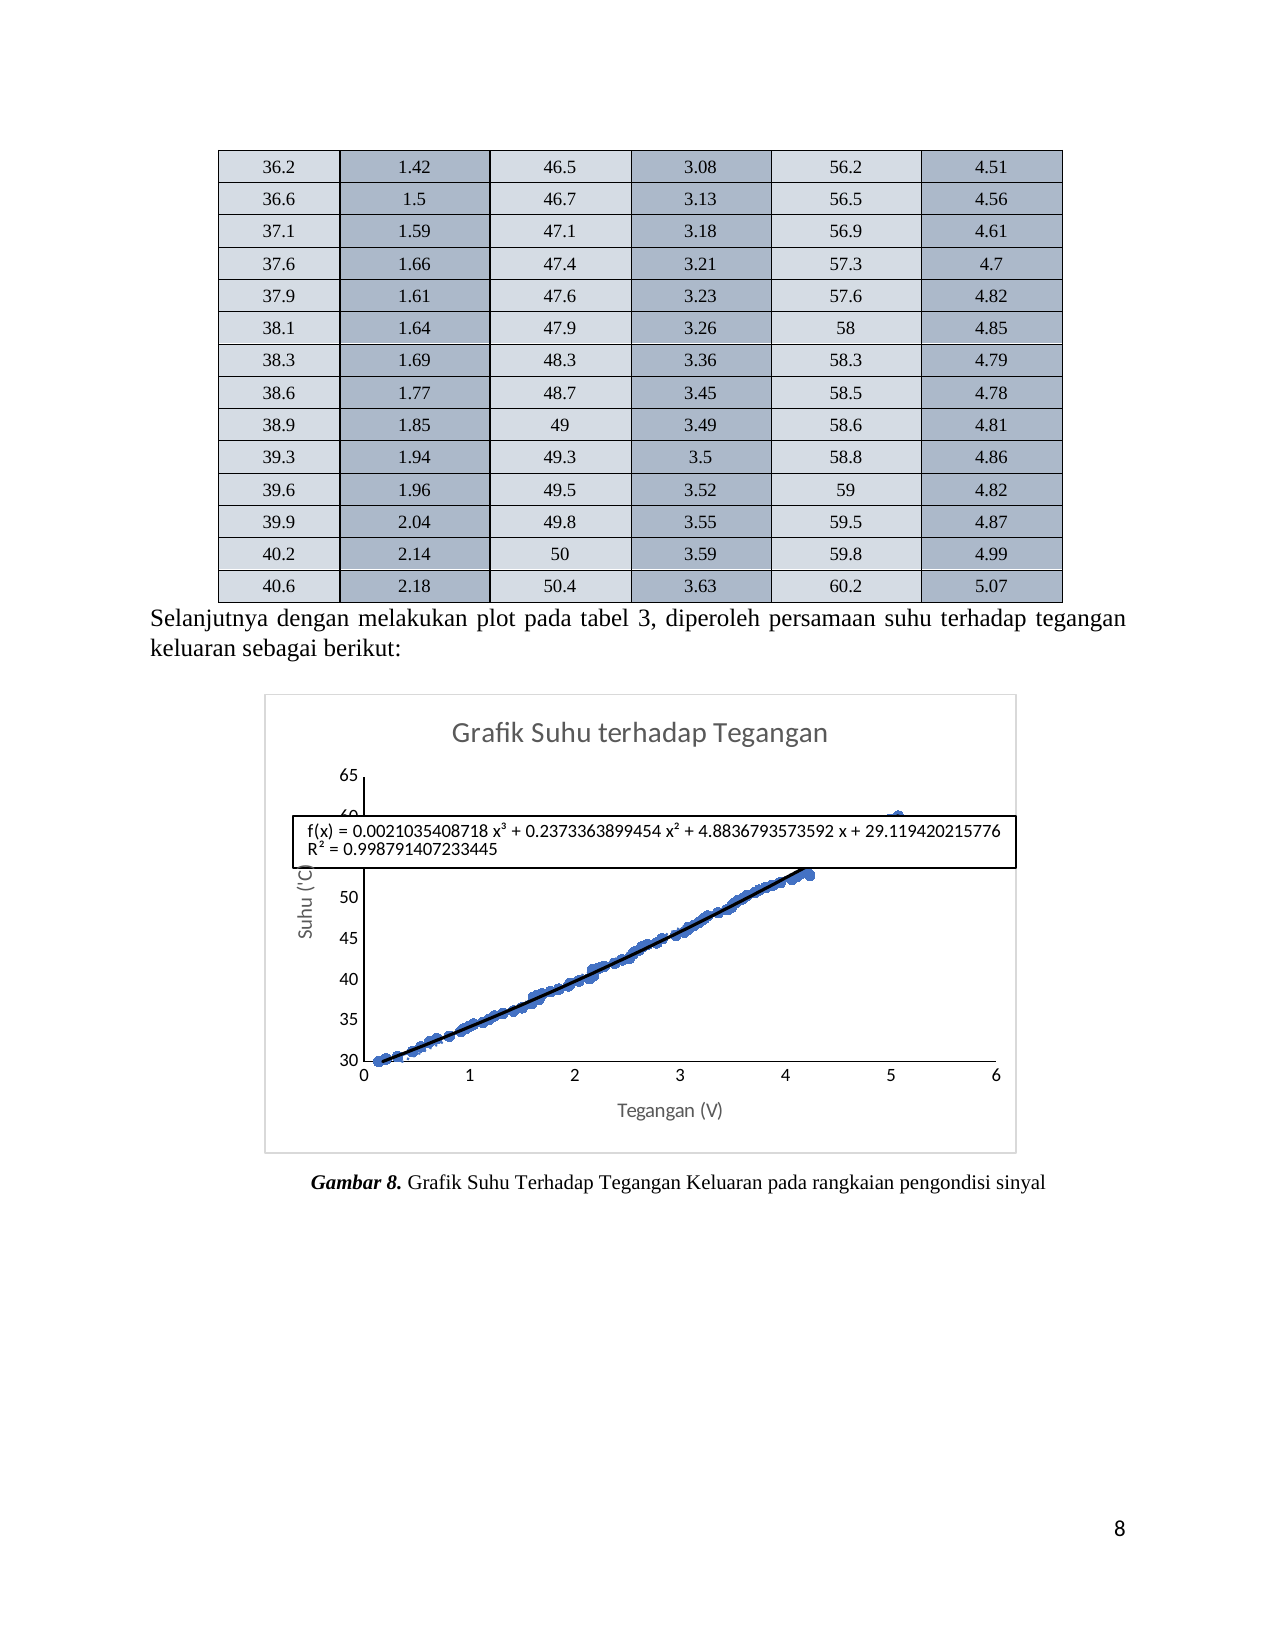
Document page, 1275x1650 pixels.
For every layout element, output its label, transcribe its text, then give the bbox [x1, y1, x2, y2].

table_cell 36.2 [219, 151, 339, 182]
table_cell 48.3 [491, 345, 631, 376]
table_cell 3.55 [632, 506, 771, 537]
table_cell 49.8 [491, 506, 631, 537]
table_cell 4.61 [922, 215, 1062, 247]
table_cell 3.59 [632, 538, 771, 569]
table_cell 3.45 [632, 377, 771, 408]
table_cell 59.8 [772, 538, 921, 569]
table_cell 1.42 [341, 151, 489, 182]
table_cell 38.1 [219, 312, 339, 343]
table_cell 56.9 [772, 215, 921, 247]
table_cell 37.1 [219, 215, 339, 247]
table_cell 1.5 [341, 183, 489, 214]
table_cell 37.6 [219, 248, 339, 279]
text Selanjutnya dengan melakukan plot pada tabel 3, diperoleh persamaan suhu terhadap tegangan keluaran sebagai berikut: [150, 603, 1127, 662]
table_cell 1.69 [341, 345, 489, 376]
table_cell 47.6 [491, 280, 631, 311]
table_cell 49.3 [491, 441, 631, 473]
table_cell 58.6 [772, 409, 921, 440]
table_cell 38.9 [219, 409, 339, 440]
table_cell 57.6 [772, 280, 921, 311]
table_cell 4.78 [922, 377, 1062, 408]
table_cell 2.18 [341, 571, 489, 602]
table_cell 50.4 [491, 571, 631, 602]
table_cell 4.86 [922, 441, 1062, 473]
table_cell 49.5 [491, 474, 631, 505]
table_cell 60.2 [772, 571, 921, 602]
table_cell 4.81 [922, 409, 1062, 440]
table_cell 38.6 [219, 377, 339, 408]
table_cell 3.49 [632, 409, 771, 440]
table_cell 58.8 [772, 441, 921, 473]
table_cell 4.7 [922, 248, 1062, 279]
table_cell 40.2 [219, 538, 339, 569]
table_cell 4.85 [922, 312, 1062, 343]
table_cell 4.99 [922, 538, 1062, 569]
table_cell 1.94 [341, 441, 489, 473]
table_cell 4.87 [922, 506, 1062, 537]
table_cell 47.4 [491, 248, 631, 279]
table_cell 59.5 [772, 506, 921, 537]
table_cell 5.07 [922, 571, 1062, 602]
table_cell 47.9 [491, 312, 631, 343]
table_cell 58.5 [772, 377, 921, 408]
table_cell 56.2 [772, 151, 921, 182]
table_cell 39.9 [219, 506, 339, 537]
table_cell 2.14 [341, 538, 489, 569]
table_cell 3.5 [632, 441, 771, 473]
table_cell 59 [772, 474, 921, 505]
table_cell 4.56 [922, 183, 1062, 214]
table_cell 1.59 [341, 215, 489, 247]
table_cell 38.3 [219, 345, 339, 376]
table_cell 3.13 [632, 183, 771, 214]
table_cell 46.5 [491, 151, 631, 182]
table_cell 3.26 [632, 312, 771, 343]
table_cell 46.7 [491, 183, 631, 214]
table_cell 3.21 [632, 248, 771, 279]
table_cell 39.6 [219, 474, 339, 505]
table_cell 47.1 [491, 215, 631, 247]
table_cell 49 [491, 409, 631, 440]
table_cell 37.9 [219, 280, 339, 311]
subtitle Gambar 8. Grafik Suhu Terhadap Tegangan Keluaran pada rangkaian pengondisi sinyal [225, 1170, 1131, 1194]
table_cell 4.82 [922, 474, 1062, 505]
table_cell 3.36 [632, 345, 771, 376]
table_cell 36.6 [219, 183, 339, 214]
table_cell 3.08 [632, 151, 771, 182]
table_cell 50 [491, 538, 631, 569]
table_cell 40.6 [219, 571, 339, 602]
table_cell 56.5 [772, 183, 921, 214]
table_cell 4.79 [922, 345, 1062, 376]
table_cell 58.3 [772, 345, 921, 376]
table_cell 1.85 [341, 409, 489, 440]
table_cell 3.63 [632, 571, 771, 602]
table_cell 58 [772, 312, 921, 343]
table_cell 3.18 [632, 215, 771, 247]
table_cell 1.66 [341, 248, 489, 279]
table_cell 1.96 [341, 474, 489, 505]
table_cell 2.04 [341, 506, 489, 537]
table_cell 1.64 [341, 312, 489, 343]
table_cell 4.82 [922, 280, 1062, 311]
table_cell 39.3 [219, 441, 339, 473]
table_cell 4.51 [922, 151, 1062, 182]
table_cell 48.7 [491, 377, 631, 408]
table_cell 1.77 [341, 377, 489, 408]
table_cell 57.3 [772, 248, 921, 279]
table_cell 3.23 [632, 280, 771, 311]
table_cell 3.52 [632, 474, 771, 505]
table_cell 1.61 [341, 280, 489, 311]
